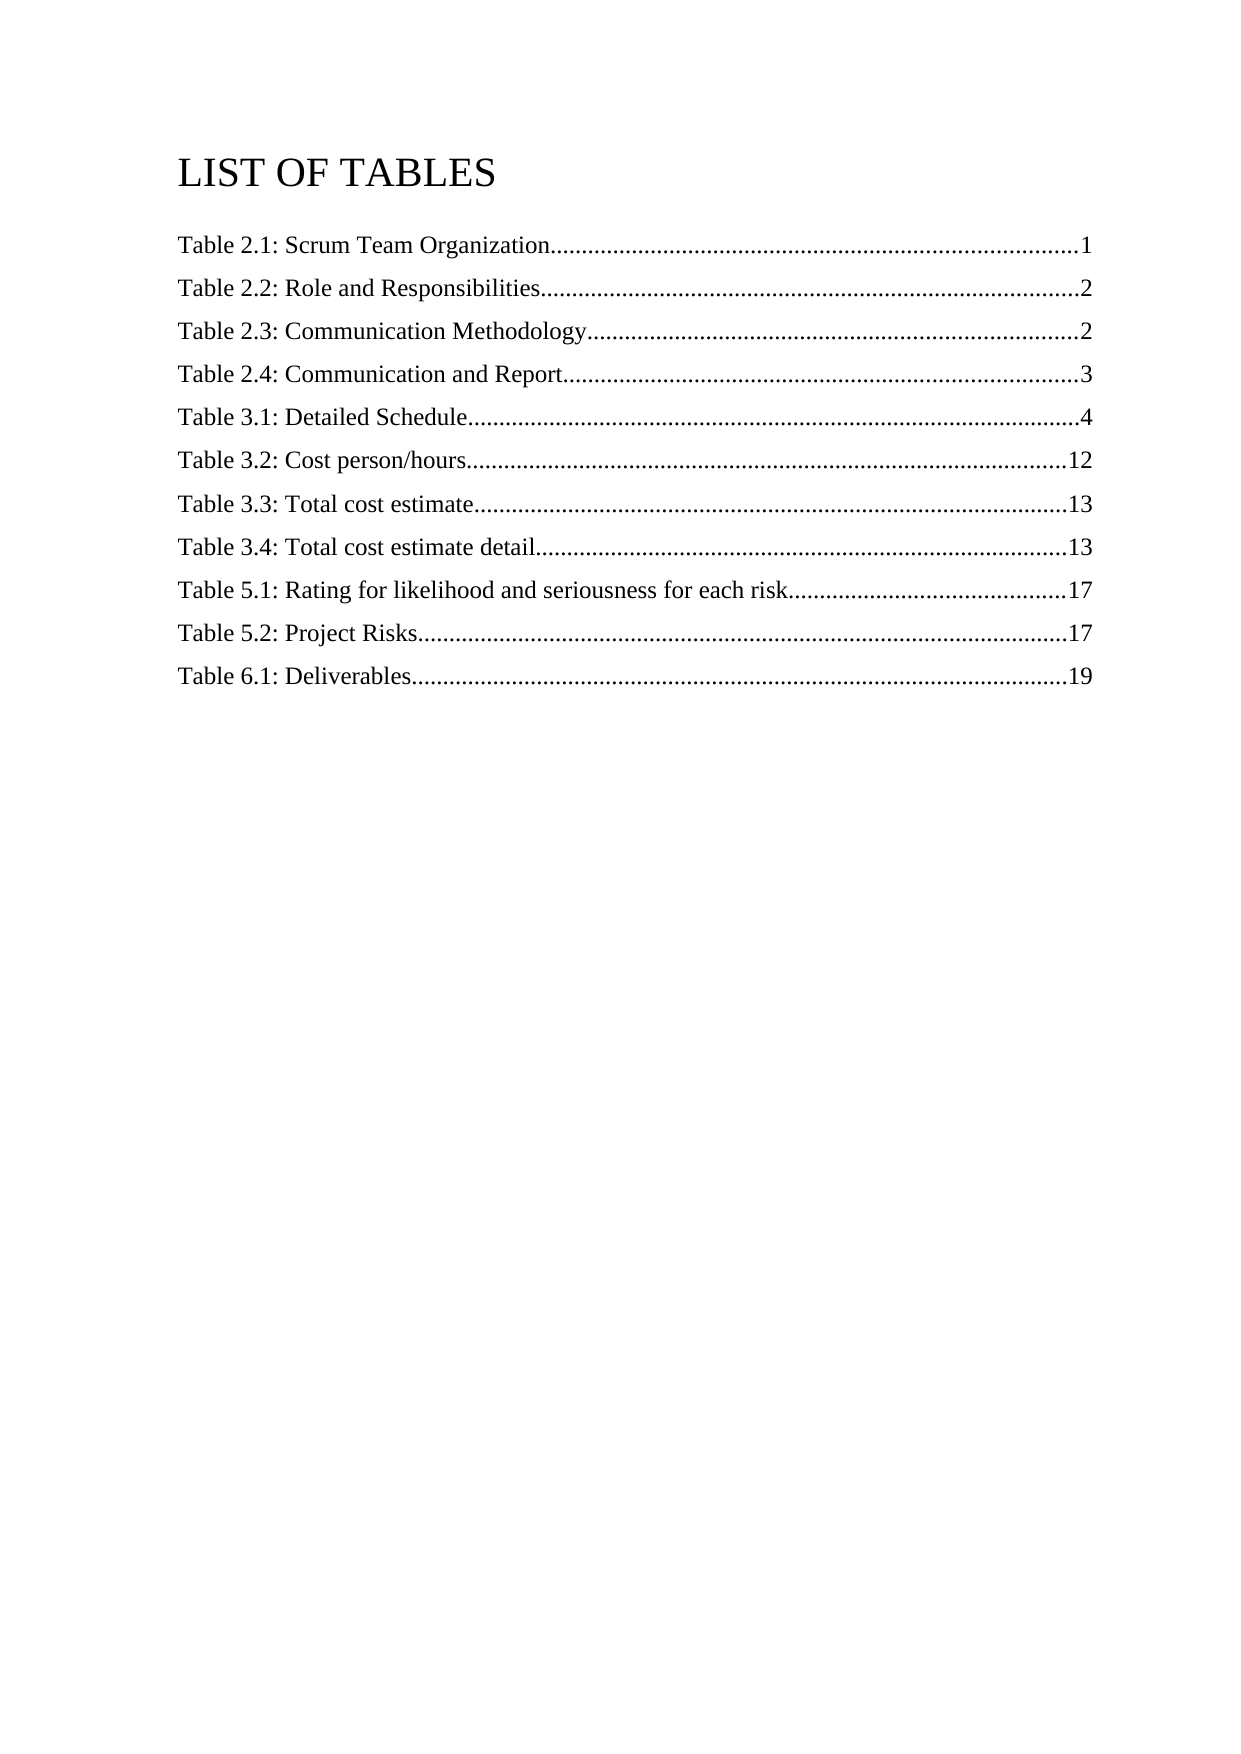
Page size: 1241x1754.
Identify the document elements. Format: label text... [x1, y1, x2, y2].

text Table 2.3: Communication Methodology 2 [177, 316, 1122, 345]
text Table 5.1: Rating for likelihood and seriousness for each risk. 17 [177, 575, 1122, 604]
text Table 3.2: Cost person/hours 12 [177, 446, 1122, 474]
text Table 5.2: Project Risks. 17 [177, 618, 1122, 647]
text Table 2.1: Scrum Team Organization 1 [177, 230, 1122, 259]
text Table 6.1: Deliverables. 19 [177, 661, 1122, 690]
text Table 2.2: Role and Responsibilities 2 [177, 273, 1122, 302]
text LIST OF TABLES [177, 148, 1122, 196]
text Table 3.4: Total cost estimate detail 13 [177, 532, 1122, 561]
text Table 3.1: Detailed Schedule. 4 [177, 402, 1122, 431]
text Table 2.4: Communication and Report 3 [177, 359, 1122, 388]
text Table 3.3: Total cost estimate 13 [177, 489, 1122, 517]
